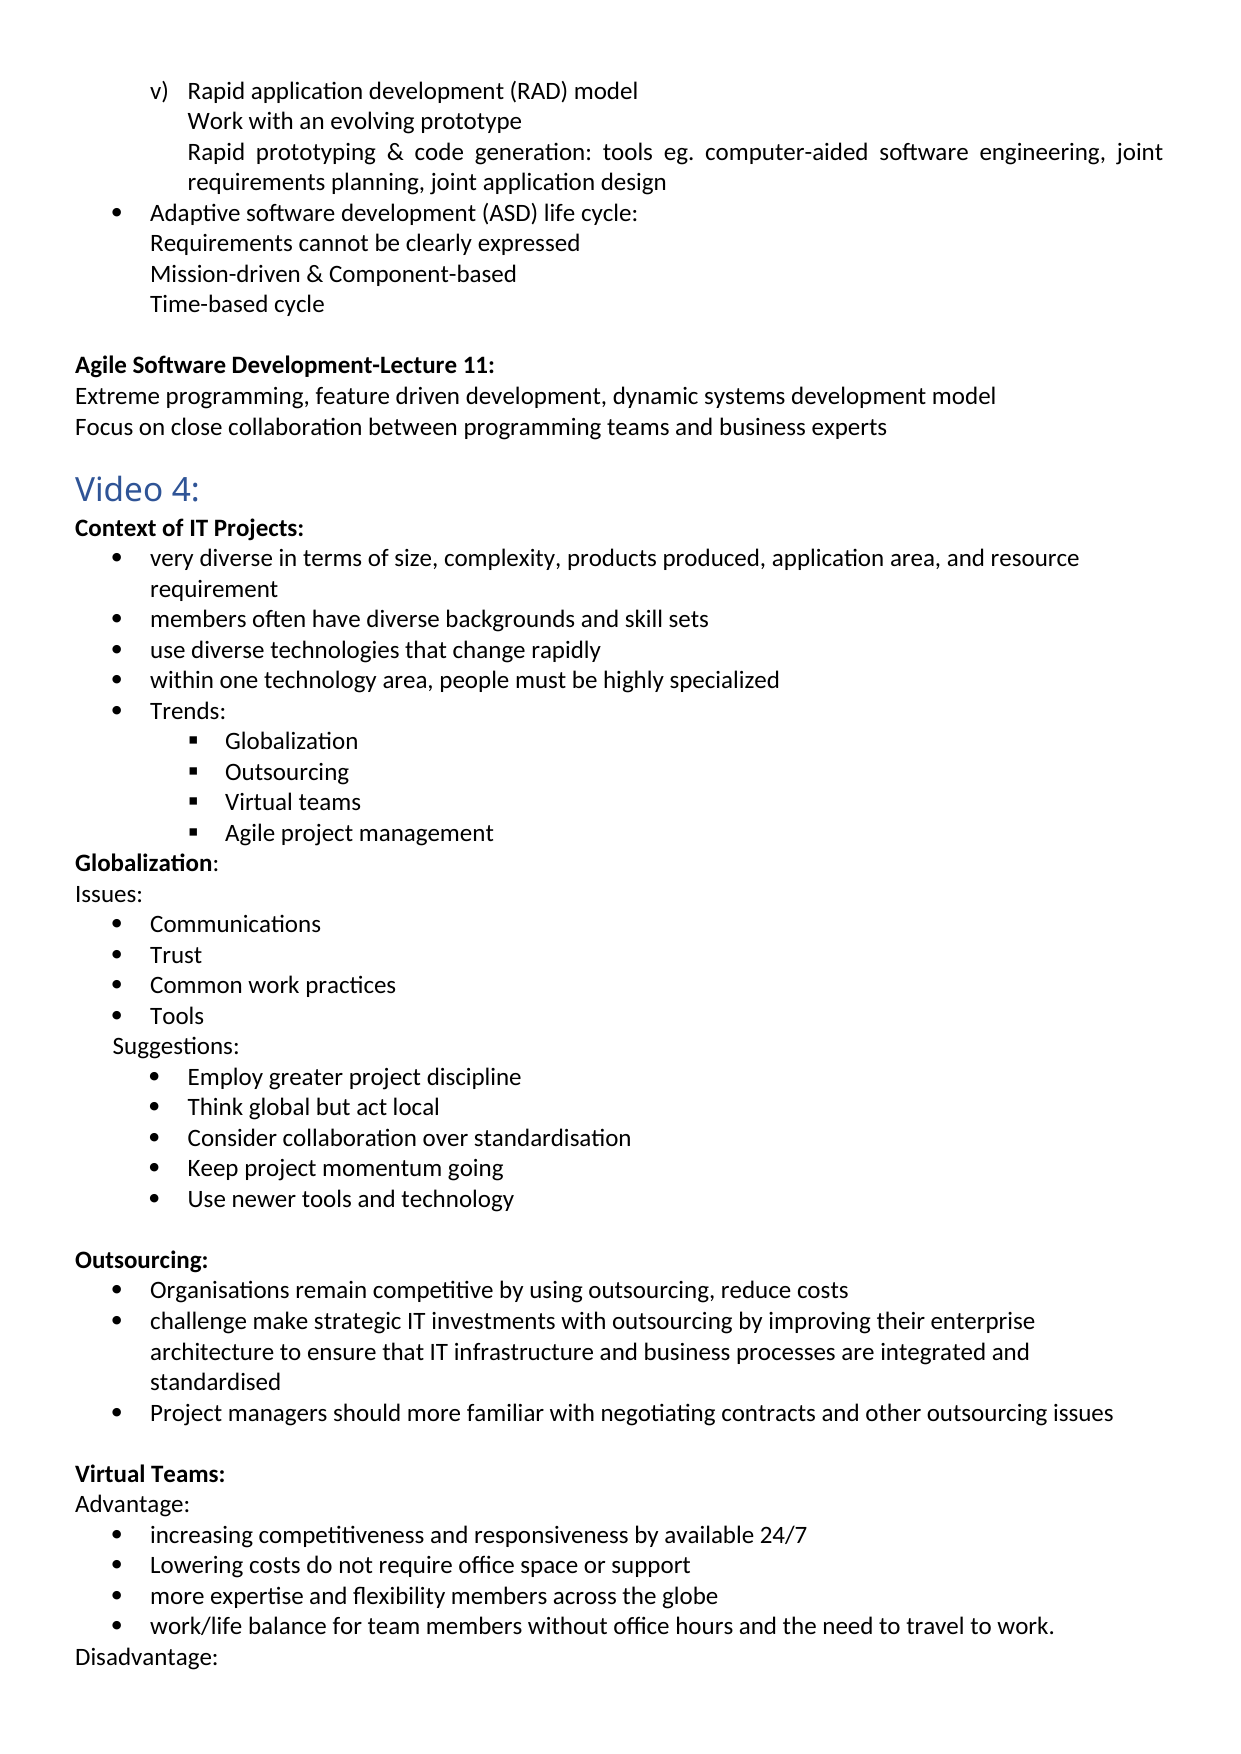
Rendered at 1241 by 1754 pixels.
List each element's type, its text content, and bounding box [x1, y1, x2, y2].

list Project managers should more familiar with negotiating contracts and other outsourcing issues [112, 1397, 1165, 1427]
list Requirements cannot be clearly expressed [150, 228, 1165, 258]
list Think global but act local [150, 1092, 1165, 1122]
list Trends: [112, 695, 1165, 725]
text Globalization: [75, 847, 1165, 878]
list Communications [112, 908, 1165, 939]
list Outsourcing [187, 756, 1165, 786]
list Tools [112, 1000, 1165, 1031]
list Time-based cycle [150, 289, 1165, 319]
list work/life balance for team members without office hours and the need to travel to work. [112, 1610, 1165, 1641]
list Rapid application development (RAD) model [150, 75, 1165, 106]
list Globalization [187, 725, 1165, 756]
list increasing competitiveness and responsiveness by available 24/7 [112, 1519, 1165, 1549]
list Keep project momentum going [150, 1153, 1165, 1183]
text Virtual Teams: [75, 1458, 1165, 1488]
text Context of IT Projects: [75, 512, 1165, 542]
list more expertise and flexibility members across the globe [112, 1580, 1165, 1610]
list within one technology area, people must be highly specialized [112, 664, 1165, 695]
list Agile project management [187, 817, 1165, 847]
list Use newer tools and technology [150, 1183, 1165, 1214]
list Adaptive software development (ASD) life cycle: [112, 197, 1165, 228]
subtitle Video 4: [75, 466, 1165, 512]
list very diverse in terms of size, complexity, products produced, application area, and resource requirement [112, 542, 1165, 603]
list challenge make strategic IT investments with outsourcing by improving their enterprise architecture to ensure that IT infrastructure and business processes are integrated and standardised [112, 1305, 1165, 1397]
list Consider collaboration over standardisation [150, 1122, 1165, 1153]
list Lowering costs do not require office space or support [112, 1549, 1165, 1580]
text Advantage: [75, 1488, 1165, 1519]
list Trust [112, 939, 1165, 969]
list Work with an evolving prototype [187, 106, 1165, 136]
list Mission-driven & Component-based [150, 258, 1165, 289]
text Issues: [75, 878, 1165, 908]
list Common work practices [112, 969, 1165, 1000]
list Rapid prototyping & code generation: tools eg. computer-aided software engineering, joint requirements planning, joint application design [187, 136, 1165, 197]
list use diverse technologies that change rapidly [112, 634, 1165, 664]
text Disadvantage: [75, 1641, 1165, 1671]
text Extreme programming, feature driven development, dynamic systems development model [75, 380, 1165, 411]
list Virtual teams [187, 786, 1165, 817]
list Employ greater project discipline [150, 1061, 1165, 1092]
list Organisations remain competitive by using outsourcing, reduce costs [112, 1275, 1165, 1305]
text Outsourcing: [75, 1244, 1165, 1275]
list members often have diverse backgrounds and skill sets [112, 603, 1165, 634]
text Focus on close collaboration between programming teams and business experts [75, 411, 1165, 441]
text Suggestions: [112, 1031, 1165, 1061]
text Agile Software Development-Lecture 11: [75, 350, 1165, 380]
